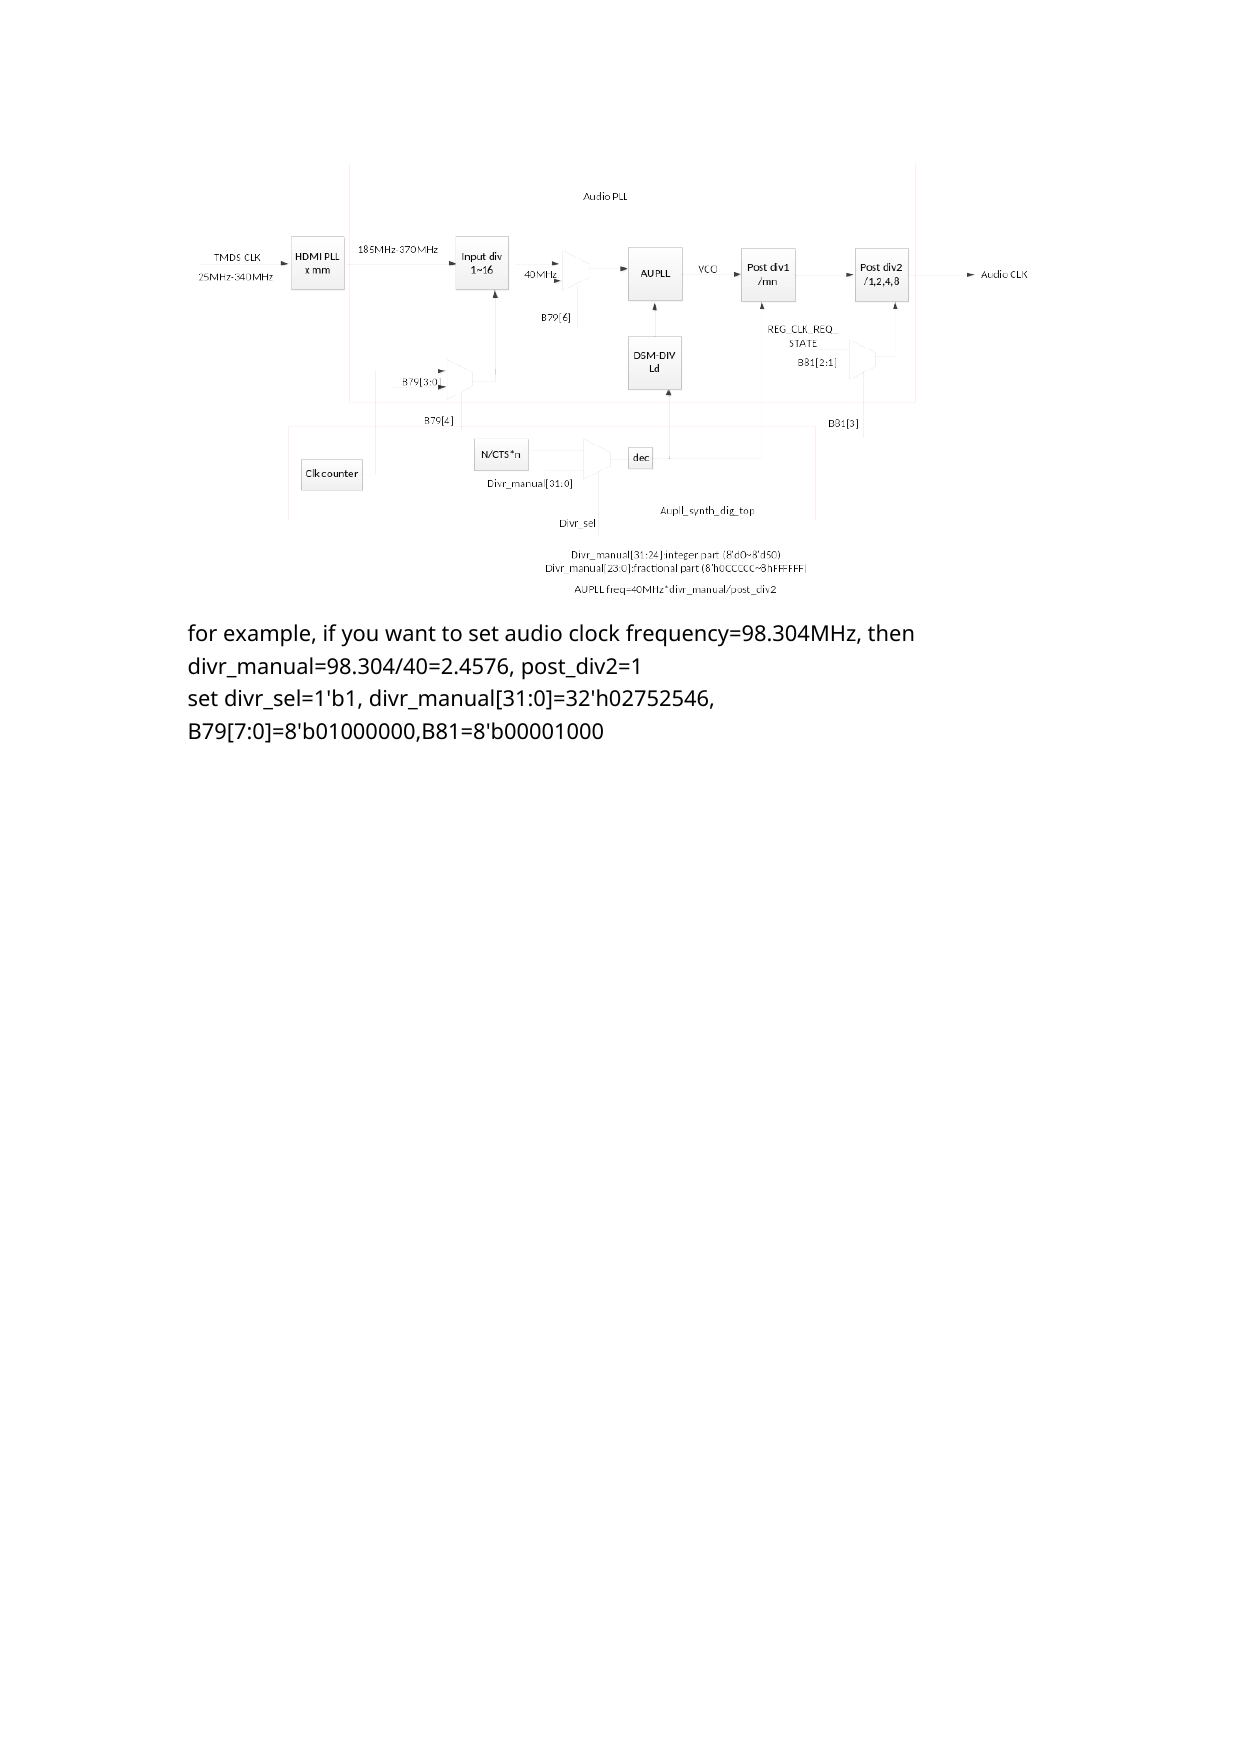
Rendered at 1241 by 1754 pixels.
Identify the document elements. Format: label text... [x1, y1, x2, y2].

text for example, if you want to set audio clock frequency=98.304MHz, then divr_manual=98.304/40=2.4576, post_div2=1 [187, 617, 1053, 682]
text set divr_sel=1'b1, divr_manual[31:0]=32'h02752546, B79[7:0]=8'b01000000,B81=8'b00001000 [187, 682, 1053, 747]
